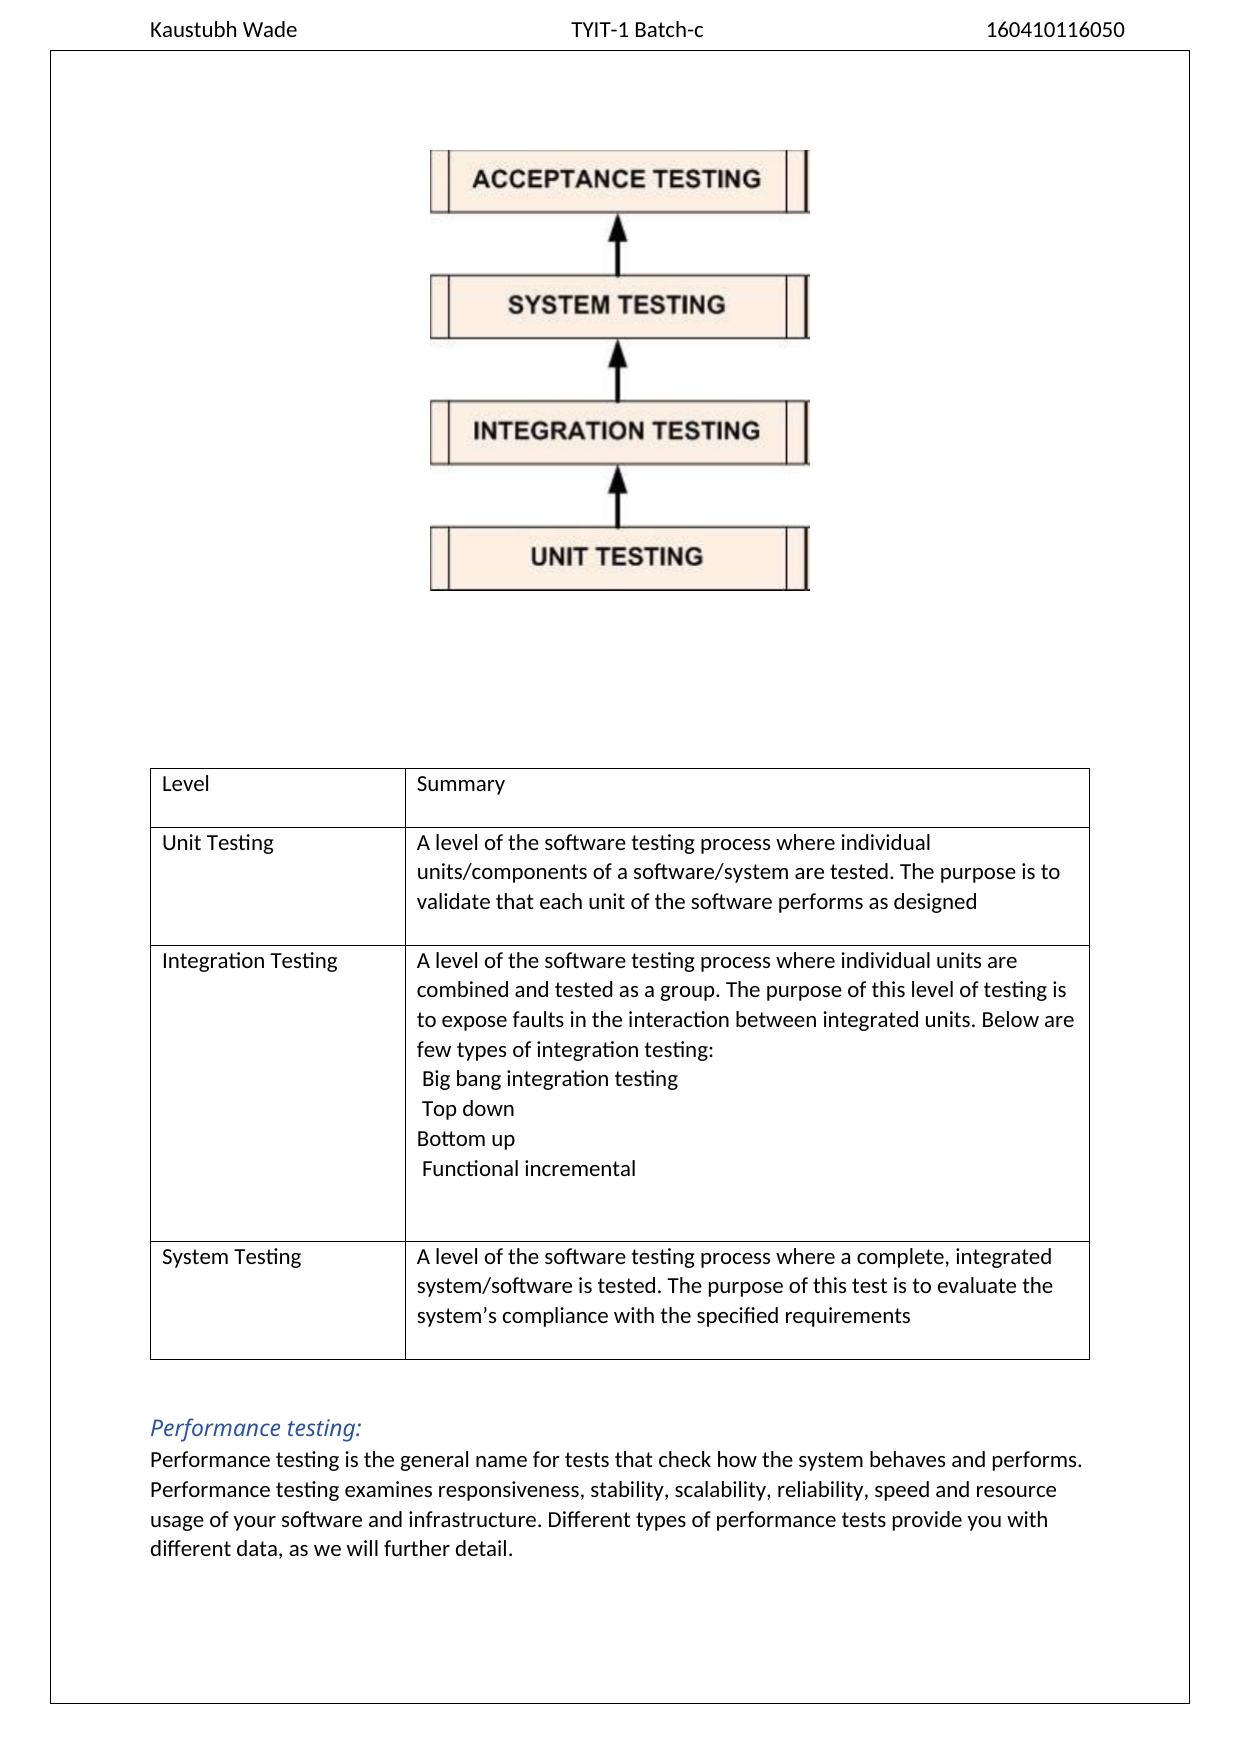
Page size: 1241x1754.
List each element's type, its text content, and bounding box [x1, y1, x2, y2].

picture [430, 150, 811, 591]
subtitle Performance testing: [150, 1412, 1090, 1443]
table_header Level [151, 769, 405, 827]
text Performance testing is the general name for tests that check how the system behaves and performs. Performance testing examines responsiveness, stability, scalability, reliability, speed and resource usage of your software and infrastructure. Different types of performance tests provide you with different data, as we will further detail. [150, 1445, 1090, 1562]
table_cell Integration Testing [151, 946, 405, 1241]
table_cell System Testing [151, 1242, 405, 1359]
table_cell A level of the software testing process where individual units/components of a software/system are tested. The purpose is to validate that each unit of the software performs as designed [406, 828, 1089, 945]
table_cell A level of the software testing process where a complete, integrated system/software is tested. The purpose of this test is to evaluate the system’s compliance with the specified requirements [406, 1242, 1089, 1359]
table_cell A level of the software testing process where individual units are combined and tested as a group. The purpose of this level of testing is to expose faults in the interaction between integrated units. Below are few types of integration testing: Big bang integration testing Top down Bottom up Functional incremental [406, 946, 1089, 1241]
table_header Summary [406, 769, 1089, 827]
table_cell Unit Testing [151, 828, 405, 945]
